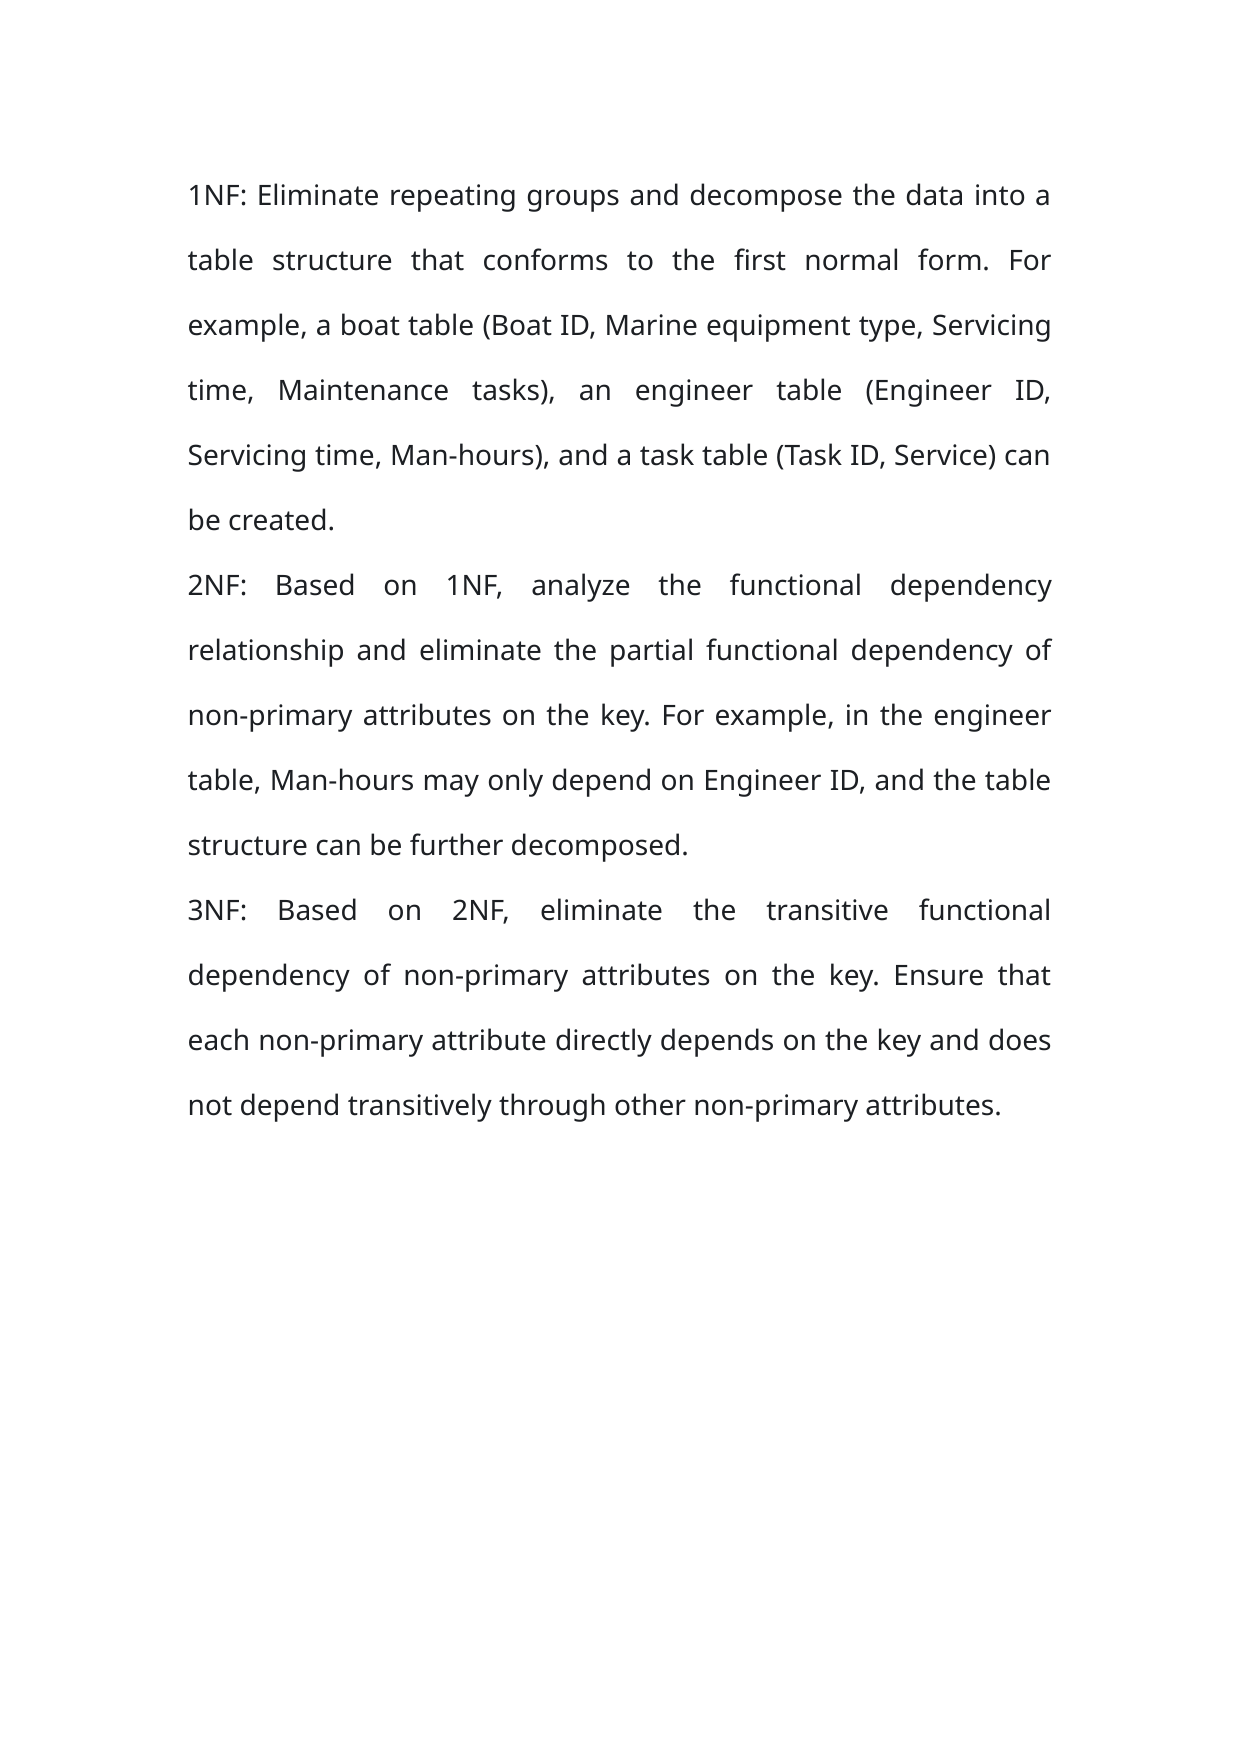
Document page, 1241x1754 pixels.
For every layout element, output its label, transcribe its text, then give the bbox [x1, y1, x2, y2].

list 1NF: Eliminate repeating groups and decompose the data into a table structure that conforms to the first normal form. For example, a boat table (Boat ID, Marine equipment type, Servicing time, Maintenance tasks), an engineer table (Engineer ID, Servicing time, Man-hours), and a task table (Task ID, Service) can be created. [187, 257, 1053, 386]
list 2NF: Based on 1NF, analyze the functional dependency relationship and eliminate the partial functional dependency of non-primary attributes on the key. For example, in the engineer table, Man-hours may only depend on Engineer ID, and the table structure can be further decomposed. [187, 552, 1053, 776]
list 3NF: Based on 2NF, eliminate the transitive functional dependency of non-primary attributes on the key. Ensure that each non-primary attribute directly depends on the key and does not depend transitively through other non-primary attributes. [187, 877, 1053, 1137]
list 1NF: Eliminate repeating groups and decompose the data into a table structure that conforms to the first normal form. For example, a boat table (Boat ID, Marine equipment type, Servicing time, Maintenance tasks), an engineer table (Engineer ID, Servicing time, Man-hours), and a task table (Task ID, Service) can be created. [187, 162, 1053, 256]
list 2NF: Based on 1NF, analyze the functional dependency relationship and eliminate the partial functional dependency of non-primary attributes on the key. For example, in the engineer table, Man-hours may only depend on Engineer ID, and the table structure can be further decomposed. [187, 777, 1053, 877]
list 1NF: Eliminate repeating groups and decompose the data into a table structure that conforms to the first normal form. For example, a boat table (Boat ID, Marine equipment type, Servicing time, Maintenance tasks), an engineer table (Engineer ID, Servicing time, Man-hours), and a task table (Task ID, Service) can be created. [187, 387, 1053, 552]
